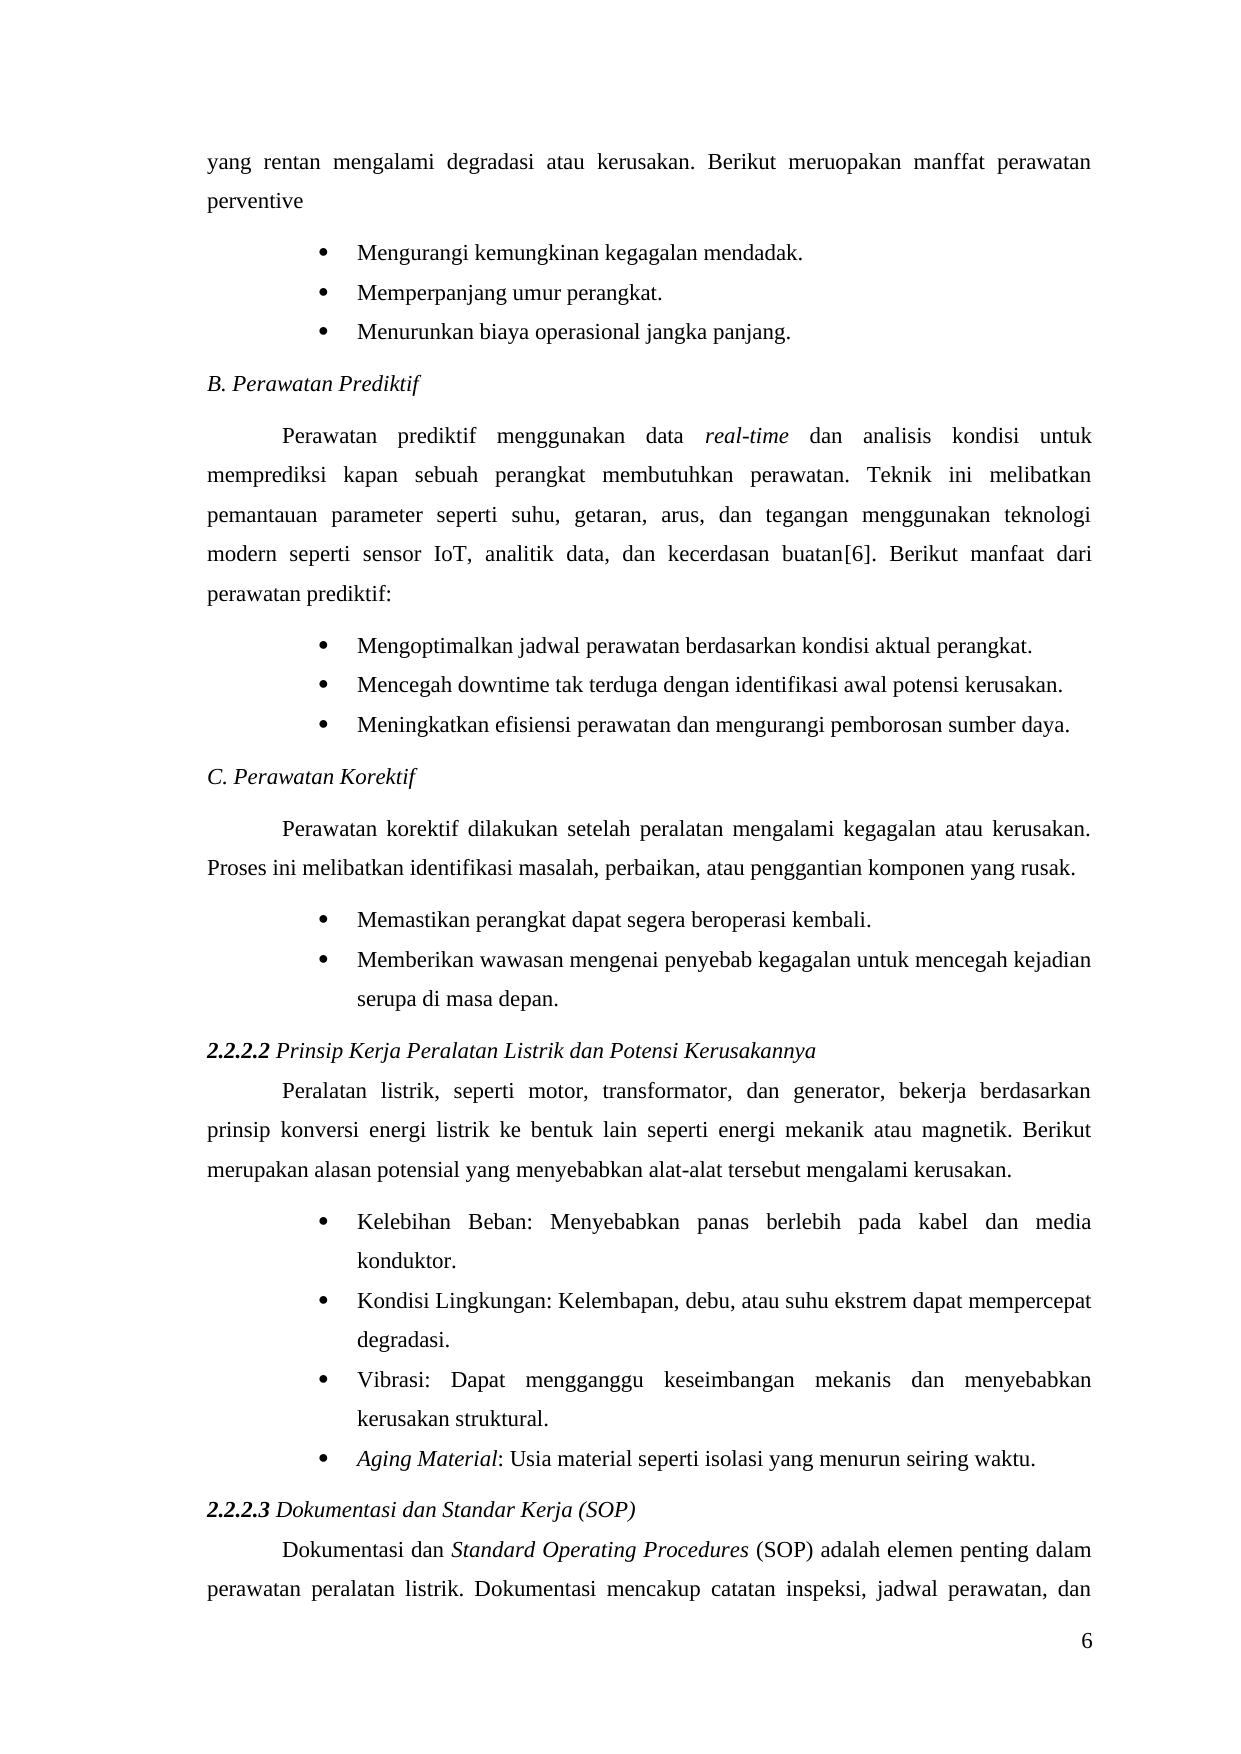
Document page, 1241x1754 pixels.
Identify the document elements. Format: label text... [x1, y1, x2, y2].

subtitle 2.2.2.2 Prinsip Kerja Peralatan Listrik dan Potensi Kerusakannya [207, 1037, 1092, 1064]
list Memperpanjang umur perangkat. [319, 279, 1092, 305]
text Perawatan korektif dilakukan setelah peralatan mengalami kegagalan atau kerusakan. Proses ini melibatkan identifikasi masalah, perbaikan, atau penggantian komponen yang rusak. [207, 815, 1092, 881]
list Kelebihan Beban: Menyebabkan panas berlebih pada kabel dan media konduktor. [319, 1208, 1092, 1273]
text C. Perawatan Korektif [207, 763, 1092, 789]
list Menurunkan biaya operasional jangka panjang. [319, 318, 1092, 344]
list Vibrasi: Dapat mengganggu keseimbangan mekanis dan menyebabkan kerusakan struktural. [319, 1366, 1092, 1431]
list Kondisi Lingkungan: Kelembapan, debu, atau suhu ekstrem dapat mempercepat degradasi. [319, 1287, 1092, 1352]
list Mengurangi kemungkinan kegagalan mendadak. [319, 239, 1092, 266]
list Mengoptimalkan jadwal perawatan berdasarkan kondisi aktual perangkat. [319, 632, 1092, 658]
list Aging Material: Usia material seperti isolasi yang menurun seiring waktu. [319, 1444, 1092, 1471]
text Peralatan listrik, seperti motor, transformator, dan generator, bekerja berdasarkan prinsip konversi energi listrik ke bentuk lain seperti energi mekanik atau magnetik. Berikut merupakan alasan potensial yang menyebabkan alat-alat tersebut mengalami kerusakan. [207, 1077, 1092, 1182]
list Memberikan wawasan mengenai penyebab kegagalan untuk mencegah kejadian serupa di masa depan. [319, 946, 1092, 1012]
text Perawatan prediktif menggunakan data real-time dan analisis kondisi untuk memprediksi kapan sebuah perangkat membutuhkan perawatan. Teknik ini melibatkan pemantauan parameter seperti suhu, getaran, arus, dan tegangan menggunakan teknologi modern seperti sensor IoT, analitik data, dan kecerdasan buatan. Berikut manfaat dari perawatan prediktif: [207, 422, 1092, 606]
list Meningkatkan efisiensi perawatan dan mengurangi pemborosan sumber daya. [319, 711, 1092, 737]
list Mencegah downtime tak terduga dengan identifikasi awal potensi kerusakan. [319, 671, 1092, 698]
list Memastikan perangkat dapat segera beroperasi kembali. [319, 906, 1092, 933]
subtitle 2.2.2.3 Dokumentasi dan Standar Kerja (SOP) [207, 1497, 1092, 1523]
text B. Perawatan Prediktif [207, 370, 1092, 396]
